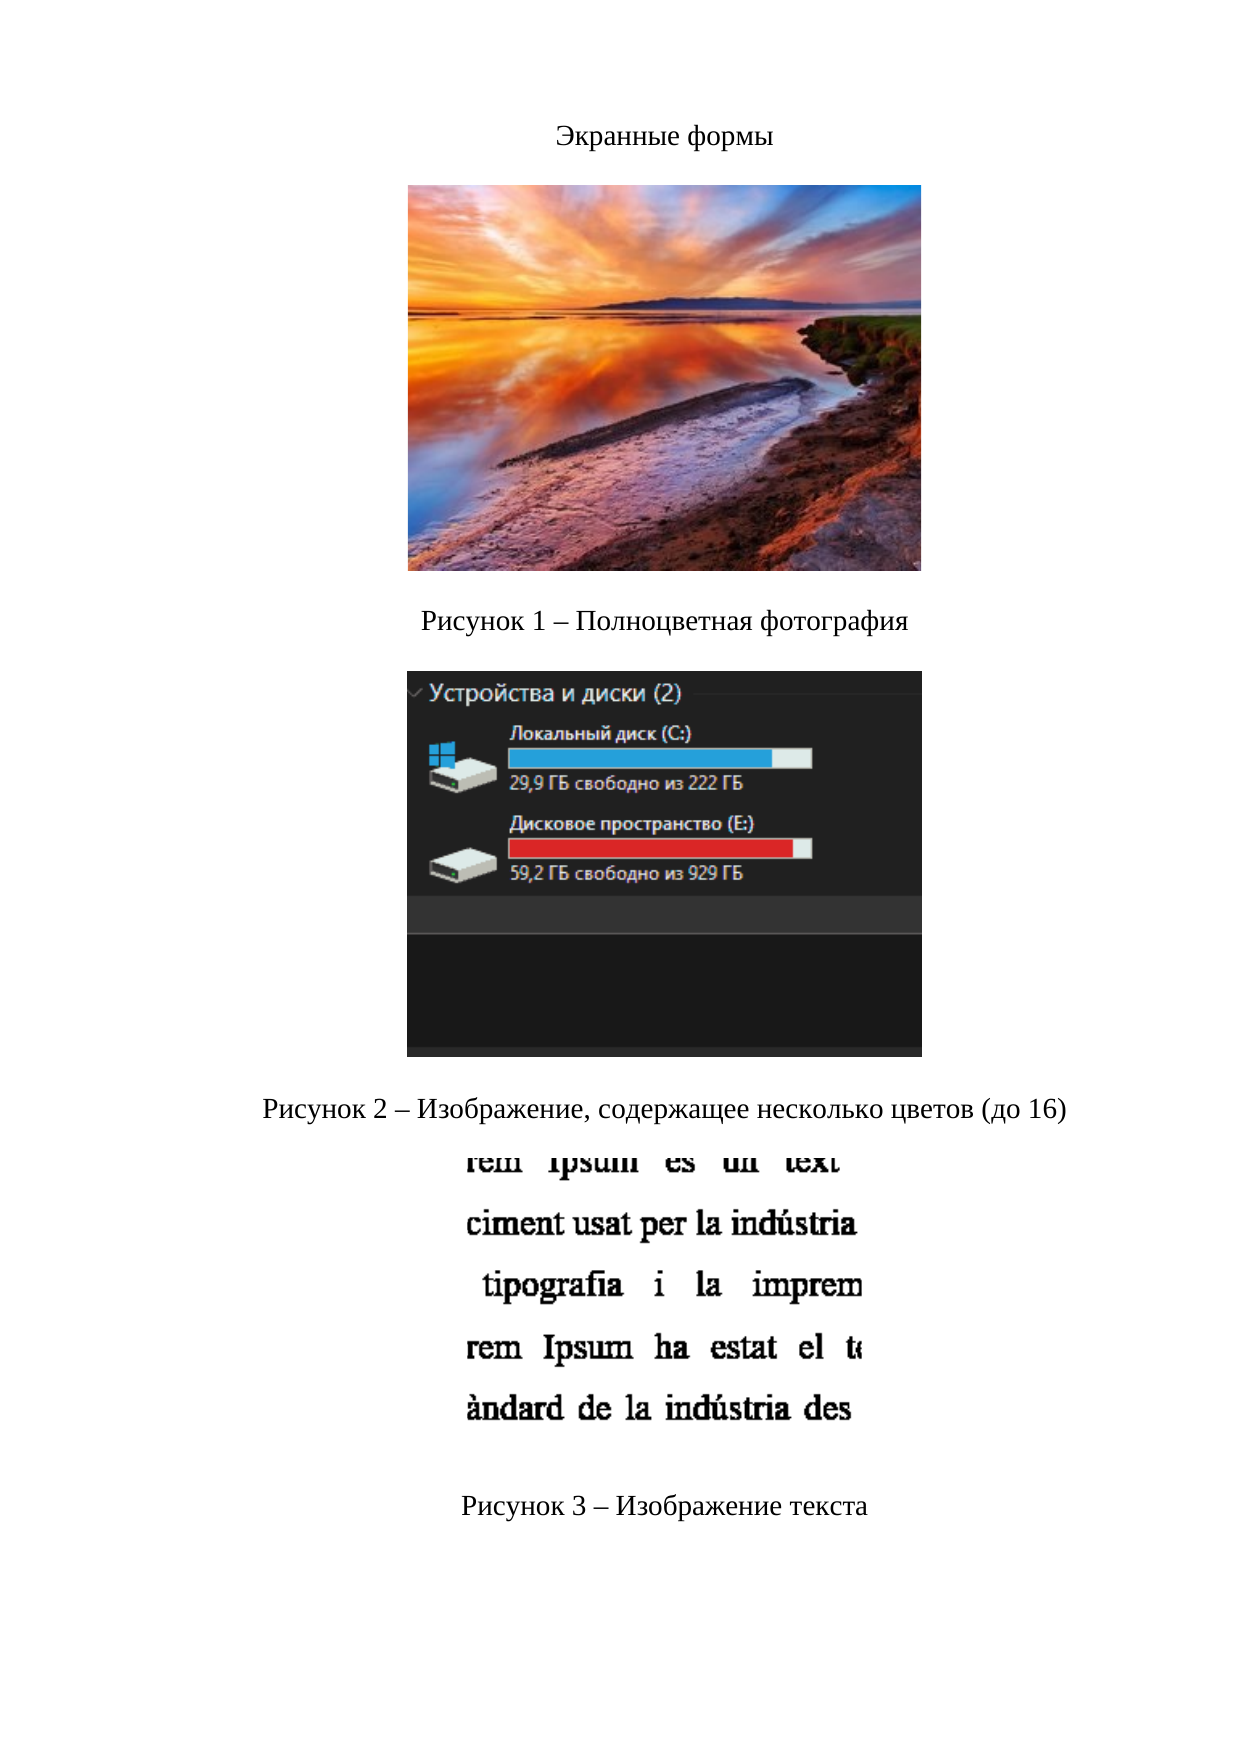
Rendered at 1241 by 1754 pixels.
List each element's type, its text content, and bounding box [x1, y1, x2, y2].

text Рисунок 3 – Изображение текста [177, 1488, 1152, 1521]
text Рисунок 2 – Изображение, содержащее несколько цветов (до 16) [177, 1091, 1152, 1124]
picture [467, 1158, 862, 1455]
text Экранные формы [177, 118, 1152, 152]
picture [407, 671, 922, 1057]
picture [407, 185, 922, 571]
text Рисунок 1 – Полноцветная фотография [177, 603, 1152, 637]
